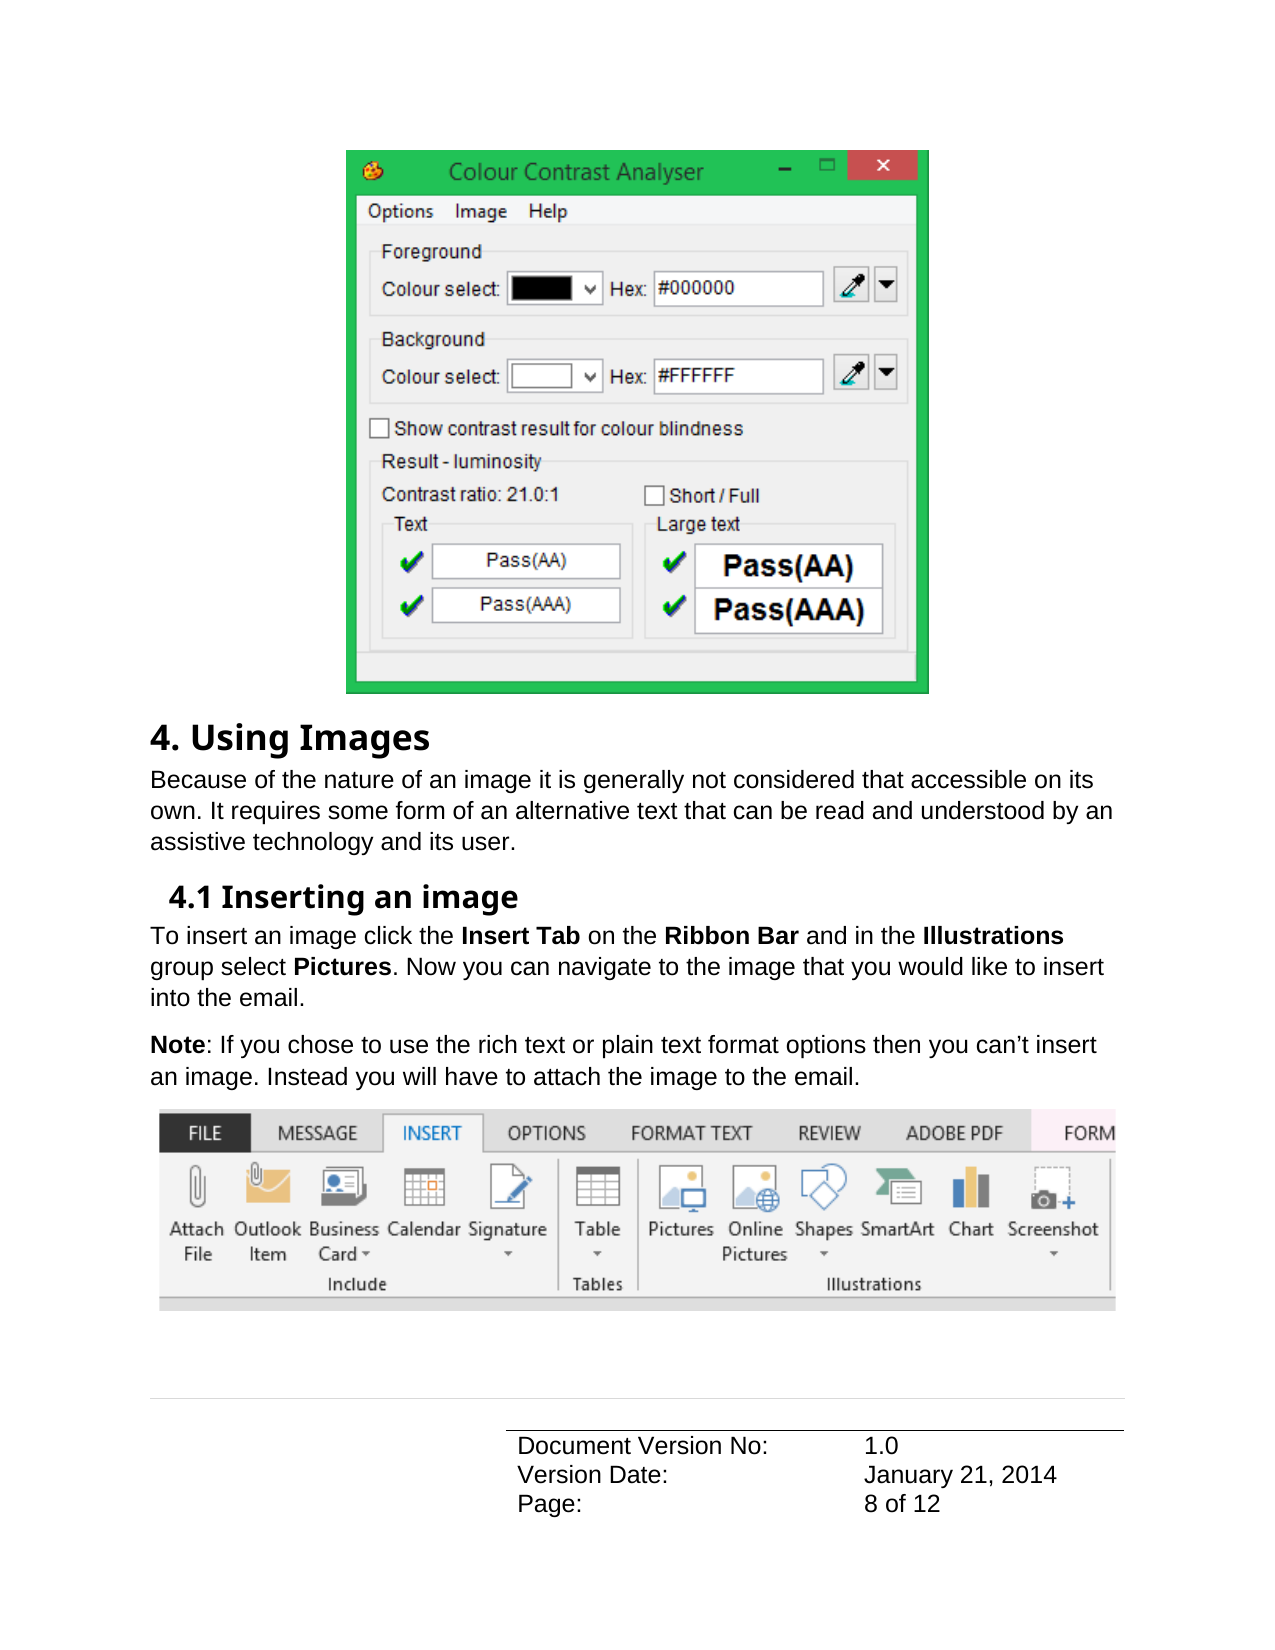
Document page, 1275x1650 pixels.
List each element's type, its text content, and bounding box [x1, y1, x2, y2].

picture [346, 150, 929, 694]
text To insert an image click the Insert Tab on the Ribbon Bar and in the Illustrations group select Pictures. Now you can navigate to the image that you would like to insert into the email. [150, 921, 1125, 1011]
subtitle 4. Using Images [150, 713, 1125, 761]
picture [159, 1109, 1116, 1311]
text Because of the nature of an image it is generally not considered that accessible on its own. It requires some form of an alternative text that can be read and understood by an assistive technology and its user. [150, 765, 1125, 856]
text Note: If you chose to use the rich text or plain text format options then you can’t insert an image. Instead you will have to attach the image to the email. [150, 1030, 1125, 1090]
subtitle 4.1 Inserting an image [169, 875, 1125, 917]
